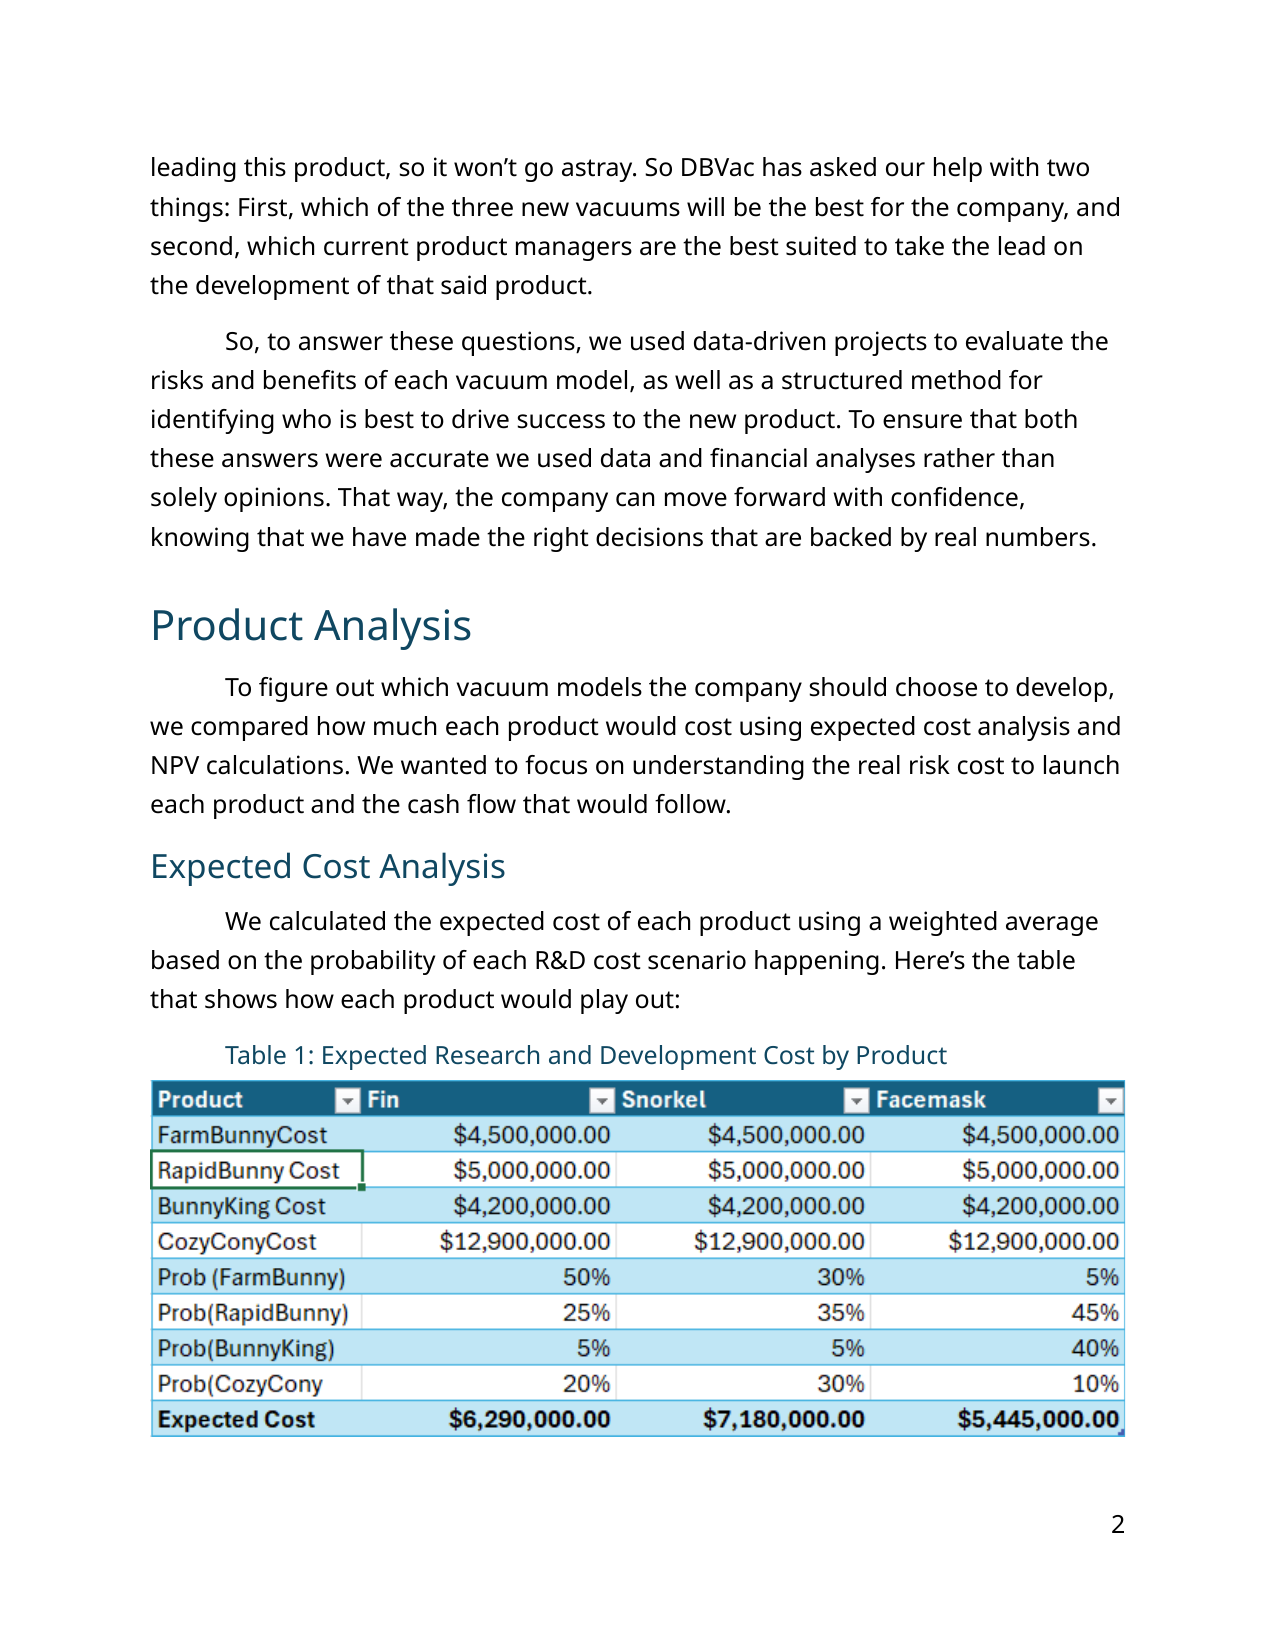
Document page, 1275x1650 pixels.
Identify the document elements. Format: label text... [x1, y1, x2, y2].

text To figure out which vacuum models the company should choose to develop, we compared how much each product would cost using expected cost analysis and NPV calculations. We wanted to focus on understanding the real risk cost to launch each product and the cash flow that would follow. [150, 669, 1125, 821]
text So, to answer these questions, we used data-driven projects to evaluate the risks and benefits of each vacuum model, as well as a structured method for identifying who is best to drive success to the new product. To ensure that both these answers were accurate we used data and financial analyses rather than solely opinions. That way, the company can move forward with confidence, knowing that we have made the right decisions that are backed by real numbers. [150, 323, 1125, 553]
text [150, 150, 1125, 302]
subtitle Product Analysis [150, 596, 1125, 653]
subtitle Expected Cost Analysis [150, 843, 1125, 888]
subtitle Table 1: Expected Research and Development Cost by Product [150, 1037, 1125, 1071]
text We calculated the expected cost of each product using a weighted average based on the probability of each R&D cost scenario happening. Here’s the table that shows how each product would play out: [150, 903, 1125, 1016]
